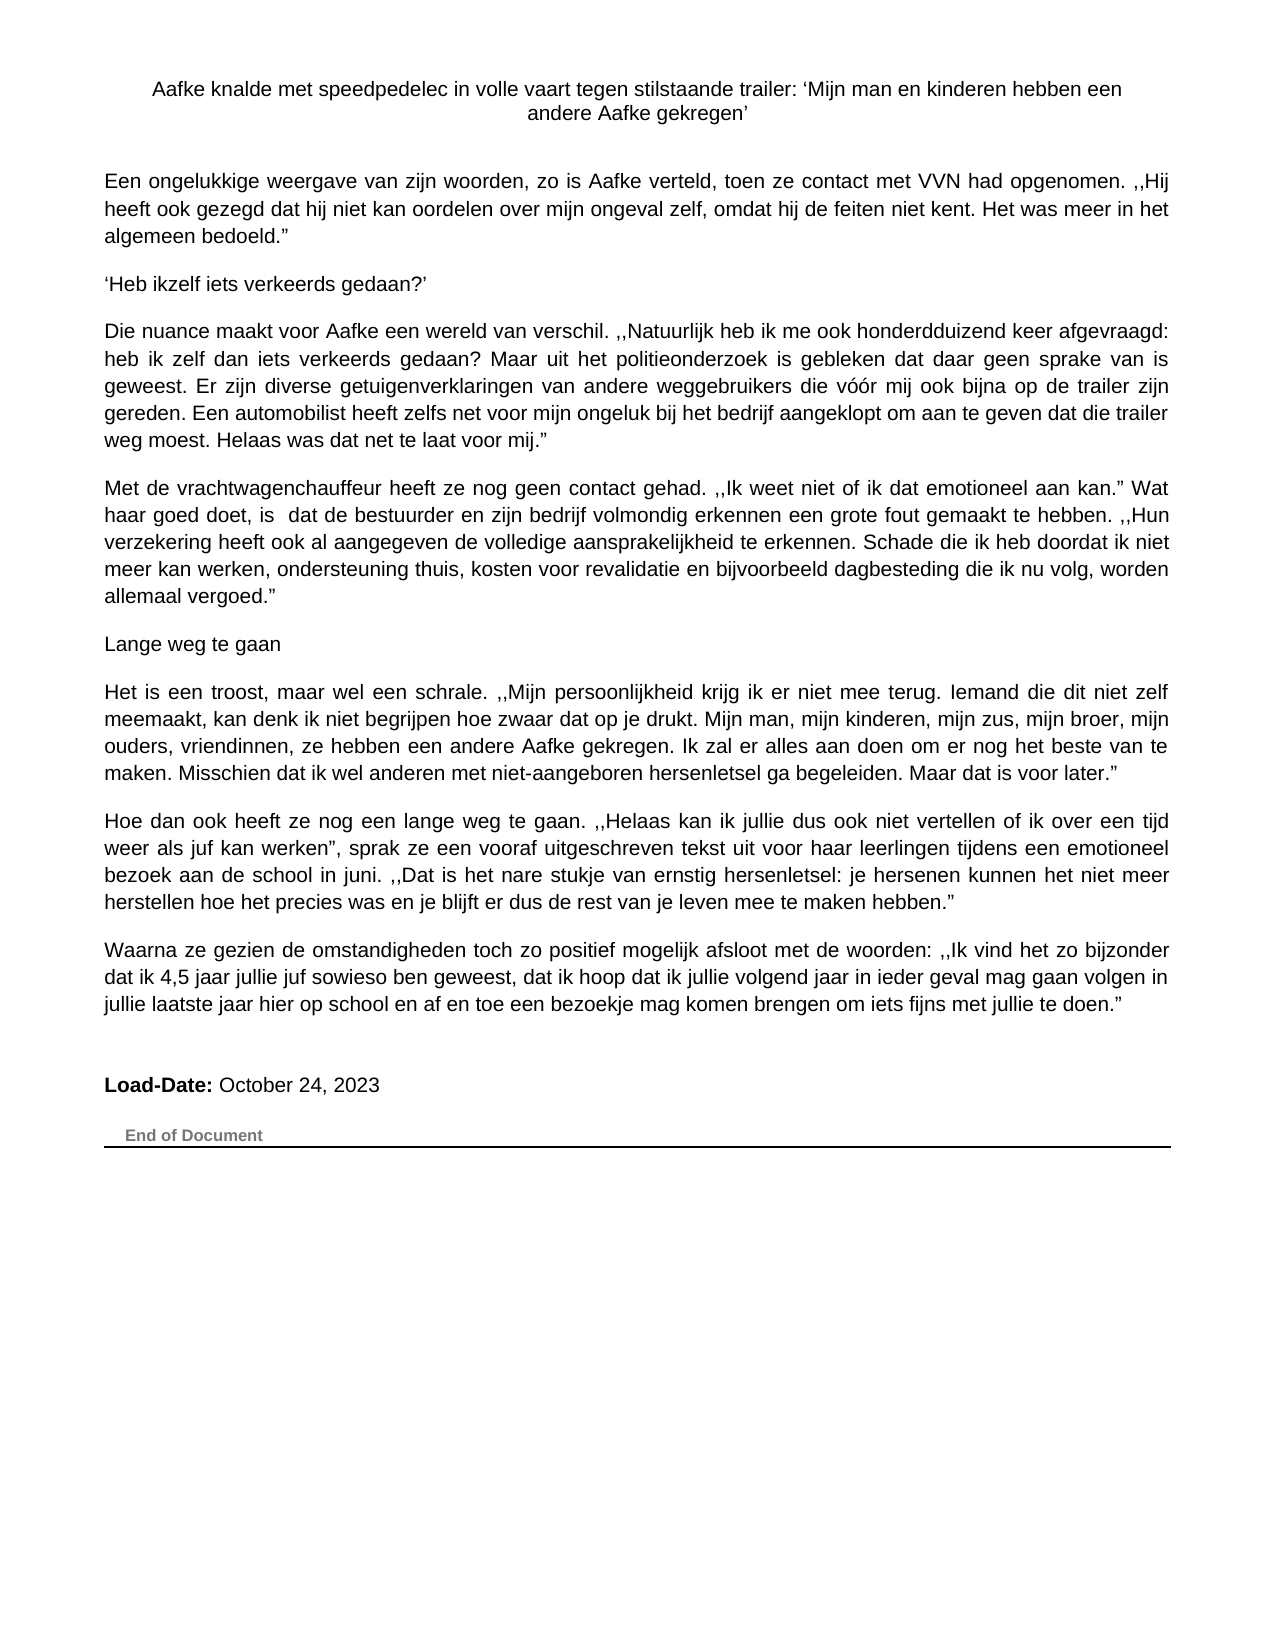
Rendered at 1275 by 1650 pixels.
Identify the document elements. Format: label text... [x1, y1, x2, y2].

text Met de vrachtwagenchauffeur heeft ze nog geen contact gehad. ,,Ik weet niet of ik dat emotioneel aan kan.” Wat haar goed doet, is dat de bestuurder en zijn bedrijf volmondig erkennen een grote fout gemaakt te hebben. ,,Hun verzekering heeft ook al aangegeven de volledige aansprakelijkheid te erkennen. Schade die ik heb doordat ik niet meer kan werken, ondersteuning thuis, kosten voor revalidatie en bijvoorbeeld dagbesteding die ik nu volg, worden allemaal vergoed.” [104, 472, 1171, 608]
text Waarna ze gezien de omstandigheden toch zo positief mogelijk afsloot met de woorden: ,,Ik vind het zo bijzonder dat ik 4,5 jaar jullie juf sowieso ben geweest, dat ik hoop dat ik jullie volgend jaar in ieder geval mag gaan volgen in jullie laatste jaar hier op school en af en toe een bezoekje mag komen brengen om iets fijns met jullie te doen.” [104, 935, 1171, 1016]
text Lange weg te gaan [104, 629, 1171, 656]
text ‘Heb ikzelf iets verkeerds gedaan?’ [104, 268, 1171, 295]
text Die nuance maakt voor Aafke een wereld van verschil. ,,Natuurlijk heb ik me ook honderdduizend keer afgevraagd: heb ik zelf dan iets verkeerds gedaan? Maar uit het politieonderzoek is gebleken dat daar geen sprake van is geweest. Er zijn diverse getuigenverklaringen van andere weggebruikers die vóór mij ook bijna op de trailer zijn gereden. Een automobilist heeft zelfs net voor mijn ongeluk bij het bedrijf aangeklopt om aan te geven dat die trailer weg moest. Helaas was dat net te laat voor mij.” [104, 316, 1171, 452]
text Hoe dan ook heeft ze nog een lange weg te gaan. ,,Helaas kan ik jullie dus ook niet vertellen of ik over een tijd weer als juf kan werken”, sprak ze een vooraf uitgeschreven tekst uit voor haar leerlingen tijdens een emotioneel bezoek aan de school in juni. ,,Dat is het nare stukje van ernstig hersenletsel: je hersenen kunnen het niet meer herstellen hoe het precies was en je blijft er dus de rest van je leven mee te maken hebben.” [104, 806, 1171, 914]
text Het is een troost, maar wel een schrale. ,,Mijn persoonlijkheid krijg ik er niet mee terug. Iemand die dit niet zelf meemaakt, kan denk ik niet begrijpen hoe zwaar dat op je drukt. Mijn man, mijn kinderen, mijn zus, mijn broer, mijn ouders, vriendinnen, ze hebben een andere Aafke gekregen. Ik zal er alles aan doen om er nog het beste van te maken. Misschien dat ik wel anderen met niet-aangeboren hersenletsel ga begeleiden. Maar dat is voor later.” [104, 677, 1171, 785]
text End of Document [125, 1126, 1171, 1145]
text Load-Date: October 24, 2023 [104, 1041, 1171, 1097]
text Een ongelukkige weergave van zijn woorden, zo is Aafke verteld, toen ze contact met VVN had opgenomen. ,,Hij heeft ook gezegd dat hij niet kan oordelen over mijn ongeval zelf, omdat hij de feiten niet kent. Het was meer in het algemeen bedoeld.” [104, 166, 1171, 247]
